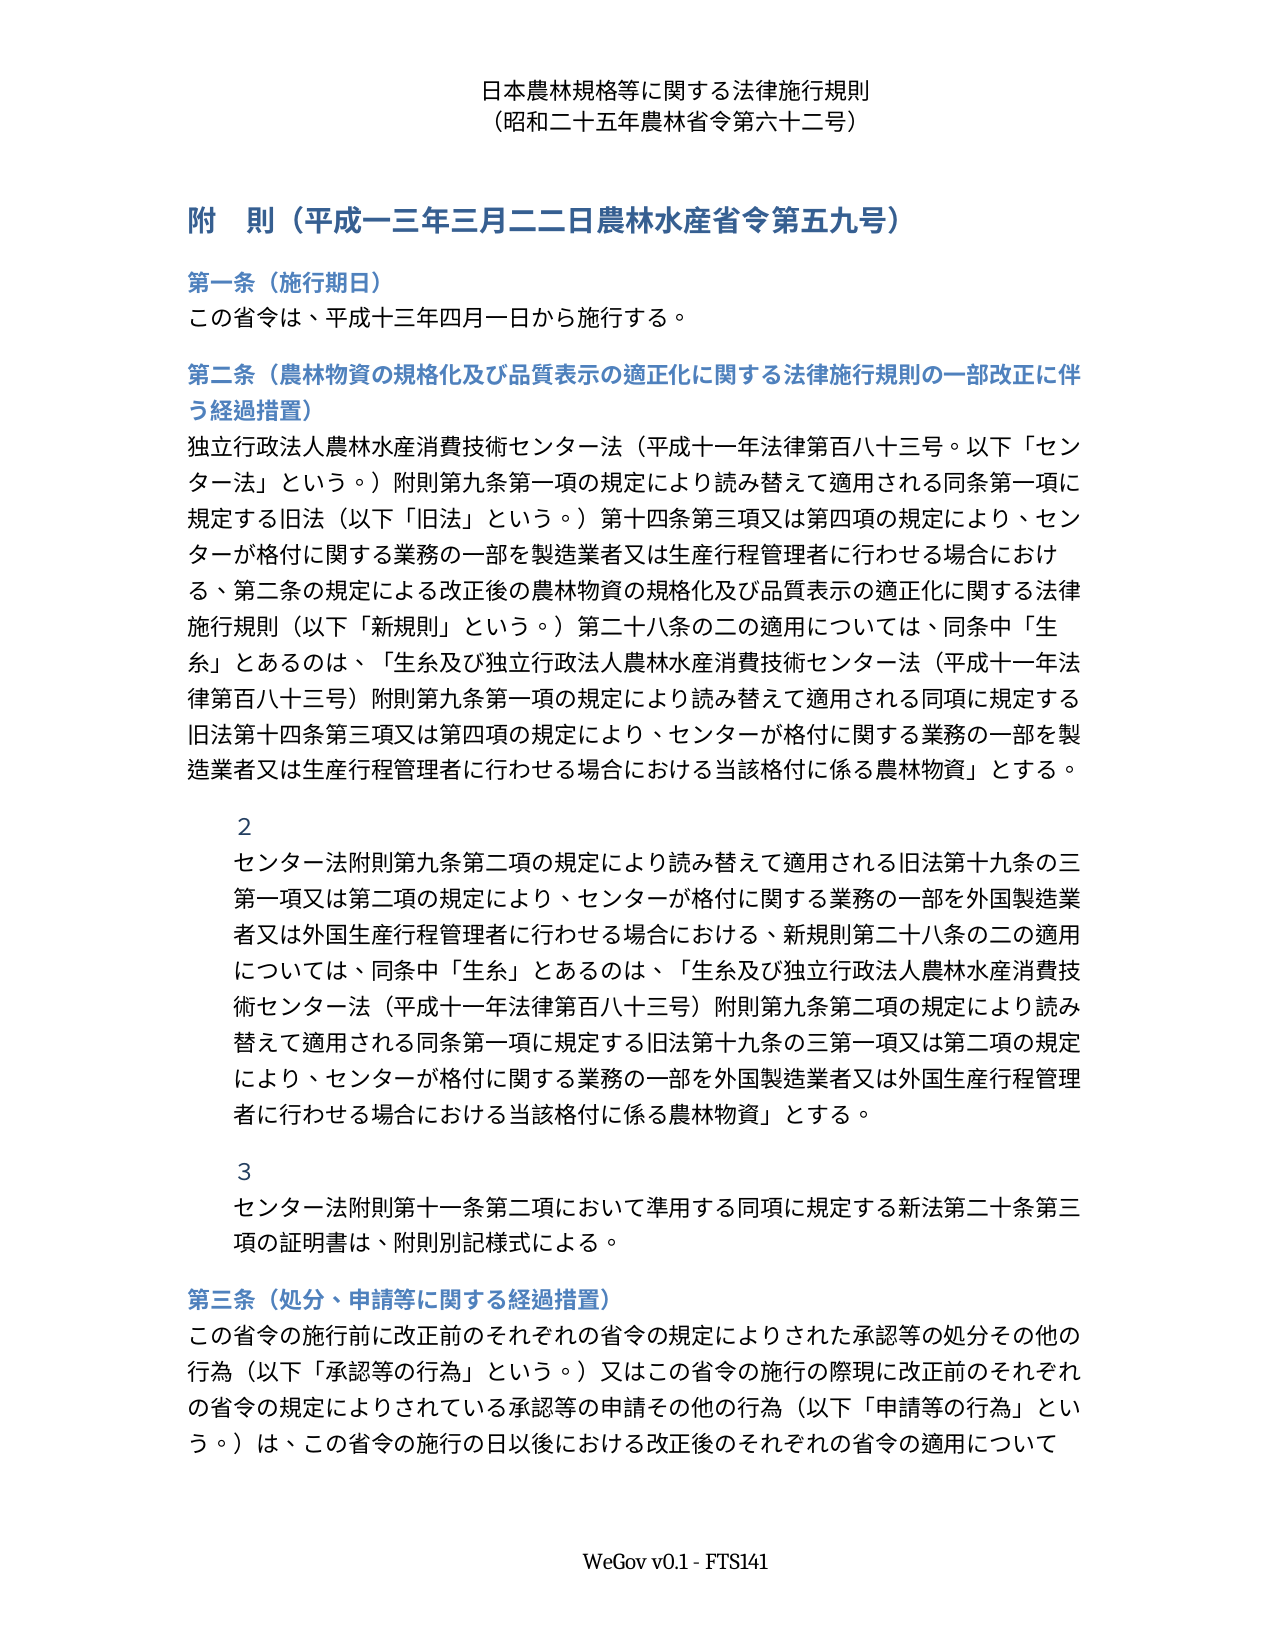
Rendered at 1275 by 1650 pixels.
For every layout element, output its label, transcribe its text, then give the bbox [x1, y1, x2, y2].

text センター法附則第十一条第二項において準用する同項に規定する新法第二十条第三項の証明書は、附則別記様式による。 [233, 1191, 1087, 1259]
text 独立行政法人農林水産消費技術センター法（平成十一年法律第百八十三号。以下「センター法」という。）附則第九条第一項の規定により読み替えて適用される同条第一項に規定する旧法（以下「旧法」という。）第十四条第三項又は第四項の規定により、センターが格付に関する業務の一部を製造業者又は生産行程管理者に行わせる場合における、第二条の規定による改正後の農林物資の規格化及び品質表示の適正化に関する法律施行規則（以下「新規則」という。）第二十八条の二の適用については、同条中「生糸」とあるのは、「生糸及び独立行政法人農林水産消費技術センター法（平成十一年法律第百八十三号）附則第九条第一項の規定により読み替えて適用される同項に規定する旧法第十四条第三項又は第四項の規定により、センターが格付に関する業務の一部を製造業者又は生産行程管理者に行わせる場合における当該格付に係る農林物資」とする。 [187, 431, 1087, 786]
subtitle 第一条（施行期日） [187, 266, 1087, 298]
subtitle ２ [233, 811, 1087, 842]
text この省令は、平成十三年四月一日から施行する。 [187, 302, 1087, 334]
text センター法附則第九条第二項の規定により読み替えて適用される旧法第十九条の三第一項又は第二項の規定により、センターが格付に関する業務の一部を外国製造業者又は外国生産行程管理者に行わせる場合における、新規則第二十八条の二の適用については、同条中「生糸」とあるのは、「生糸及び独立行政法人農林水産消費技術センター法（平成十一年法律第百八十三号）附則第九条第二項の規定により読み替えて適用される同条第一項に規定する旧法第十九条の三第一項又は第二項の規定により、センターが格付に関する業務の一部を外国製造業者又は外国生産行程管理者に行わせる場合における当該格付に係る農林物資」とする。 [233, 847, 1087, 1130]
subtitle ３ [233, 1156, 1087, 1187]
subtitle 附 則（平成一三年三月二二日農林水産省令第五九号） [187, 200, 1087, 240]
subtitle 第二条（農林物資の規格化及び品質表示の適正化に関する法律施行規則の一部改正に伴う経過措置） [187, 359, 1087, 426]
subtitle 第三条（処分、申請等に関する経過措置） [187, 1284, 1087, 1315]
